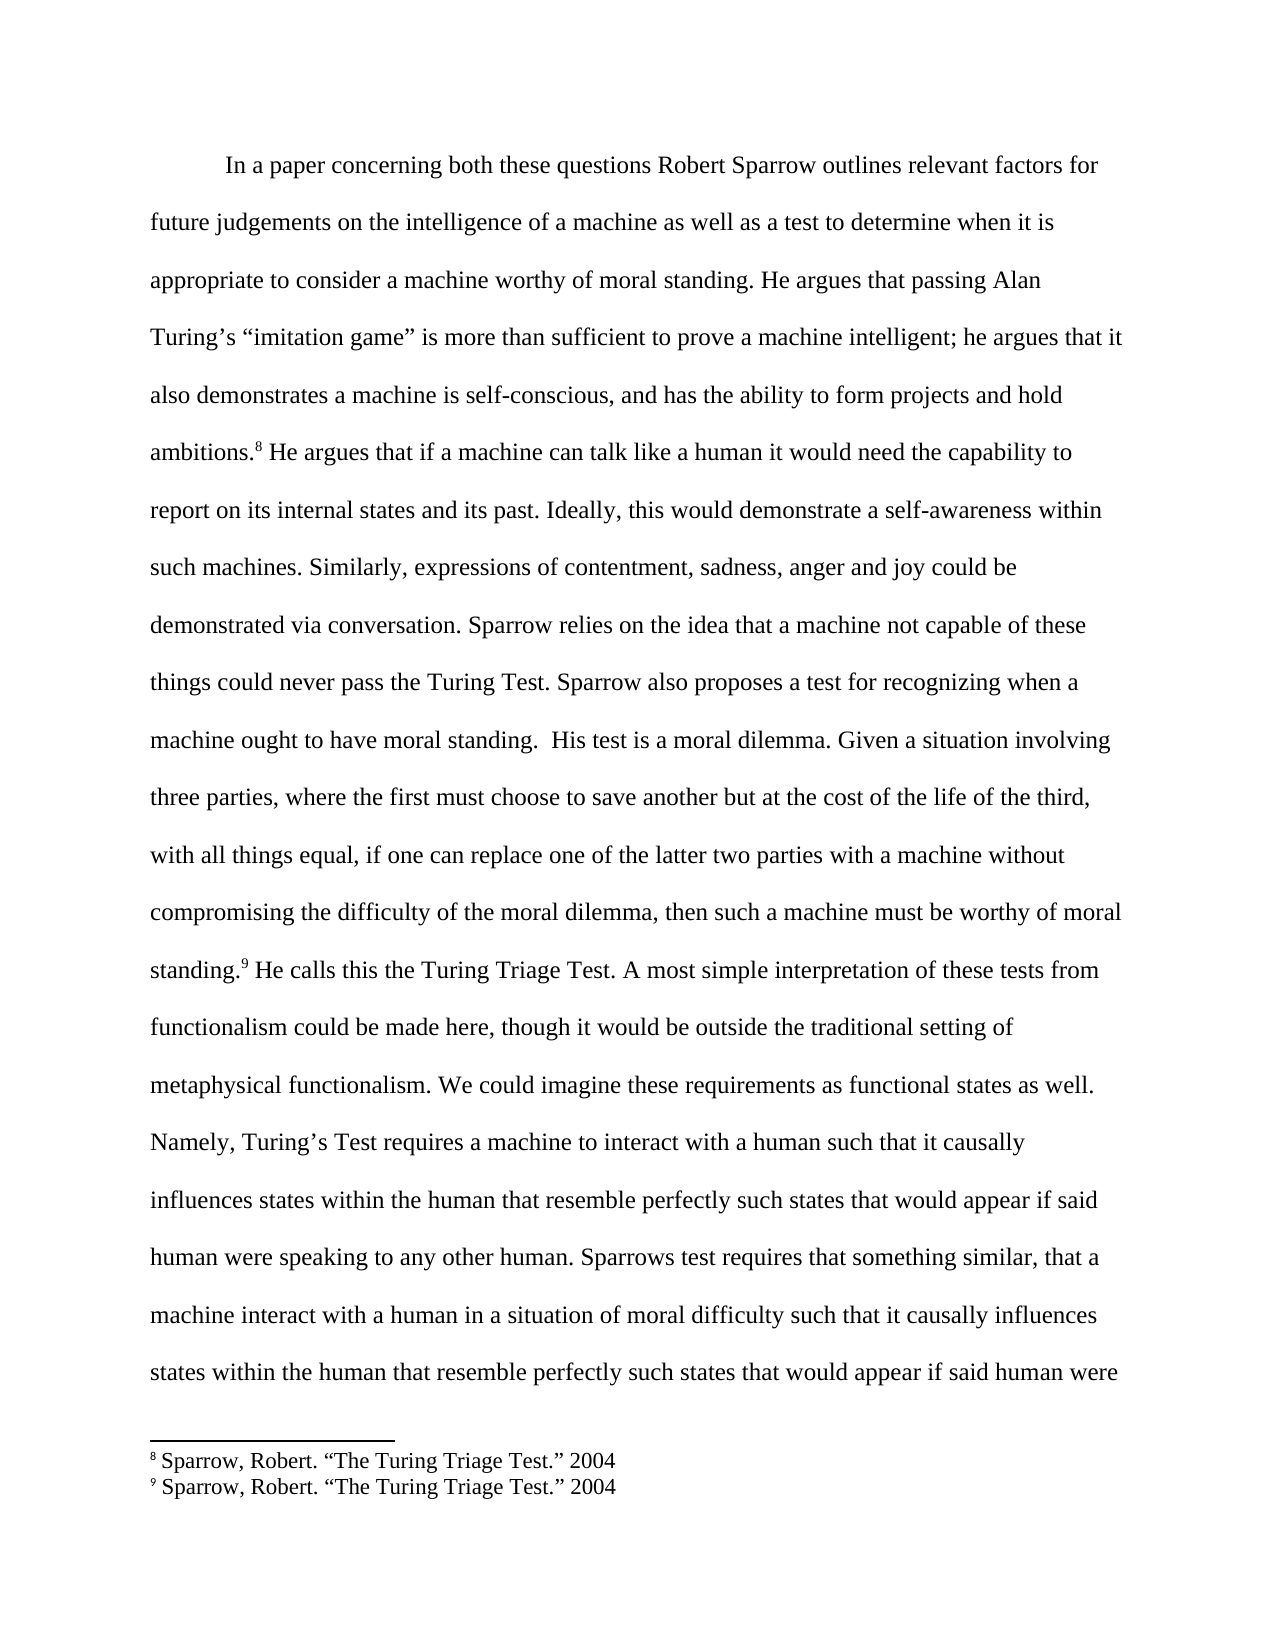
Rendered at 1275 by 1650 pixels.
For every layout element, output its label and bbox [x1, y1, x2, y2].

text [150, 150, 1125, 1386]
